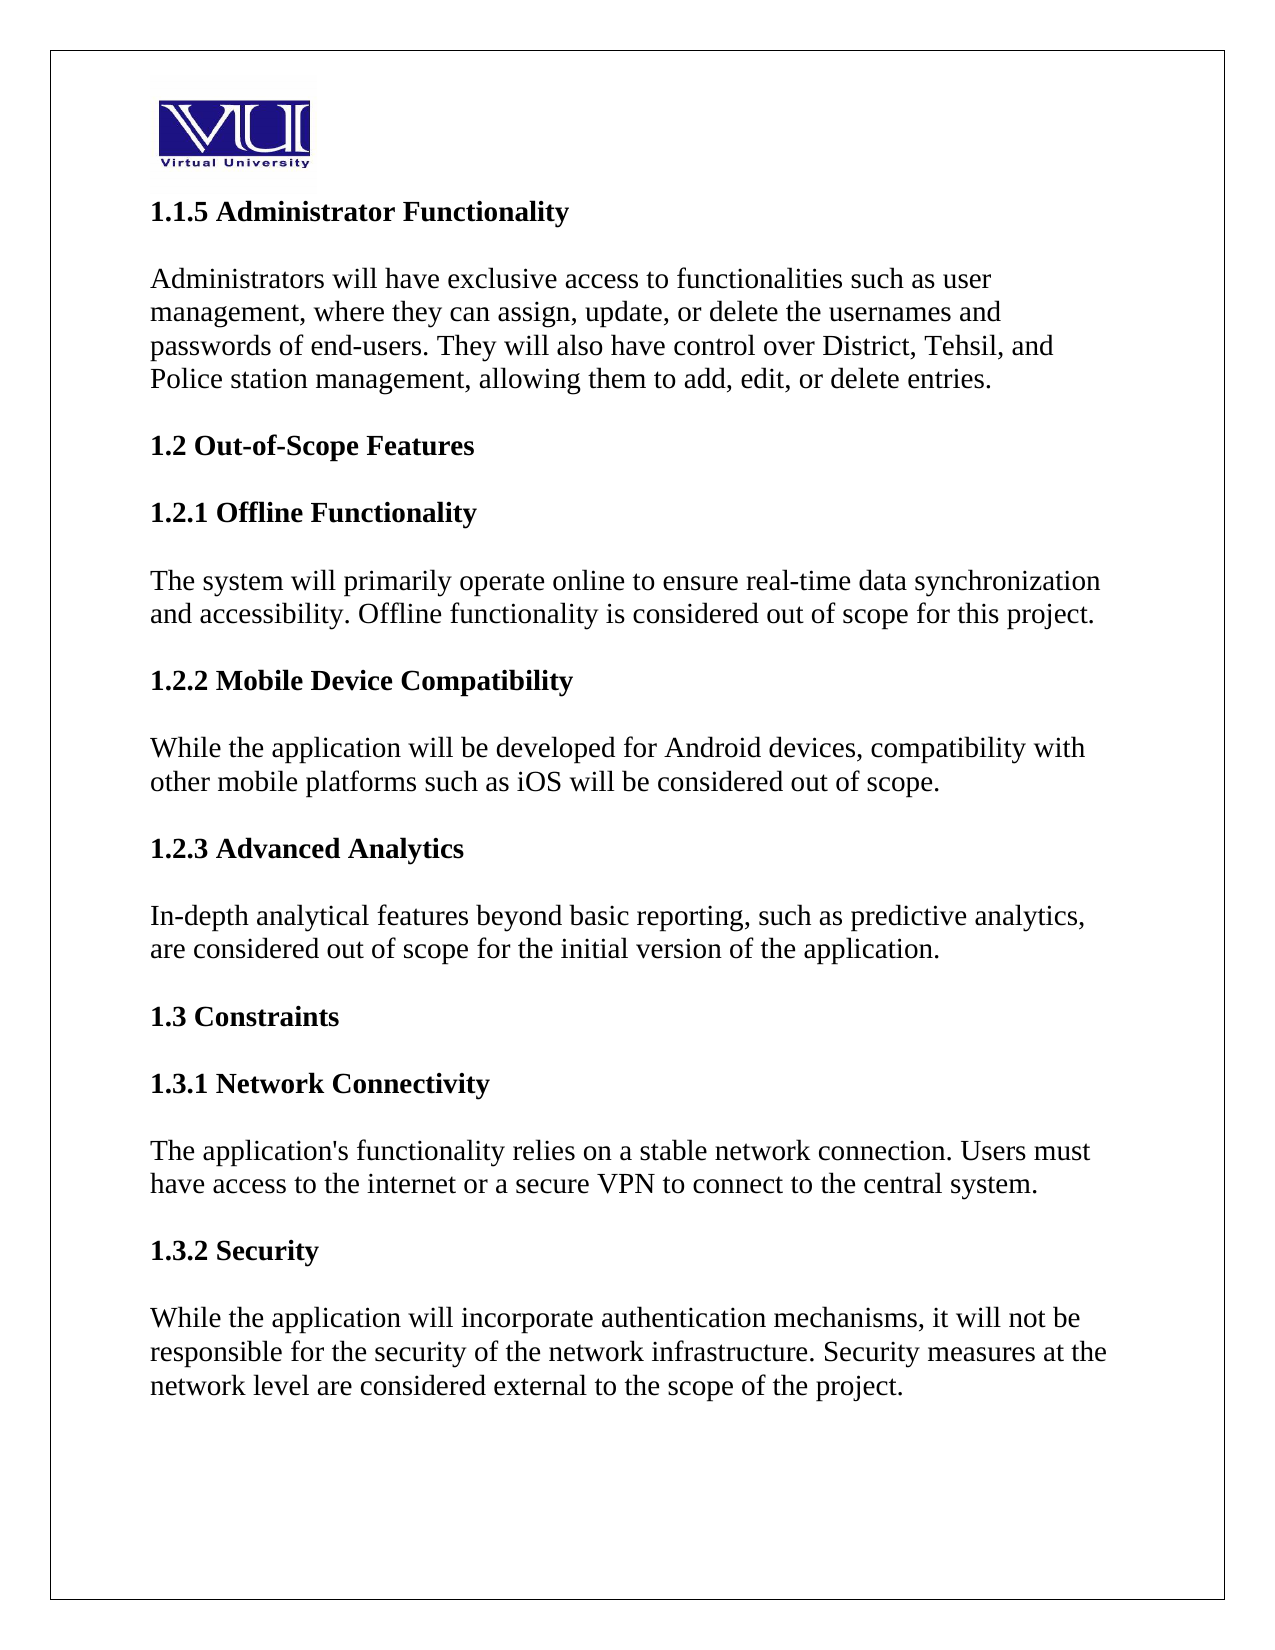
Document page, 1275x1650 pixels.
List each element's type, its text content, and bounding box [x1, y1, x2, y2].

text Administrators will have exclusive access to functionalities such as user management, where they can assign, update, or delete the usernames and passwords of end-users. They will also have control over District, Tehsil, and Police station management, allowing them to add, edit, or delete entries. [150, 261, 1125, 395]
text 1.2 Out-of-Scope Features [150, 428, 1125, 462]
text While the application will incorporate authentication mechanisms, it will not be responsible for the security of the network infrastructure. Security measures at the network level are considered external to the scope of the project. [150, 1301, 1125, 1401]
text 1.3 Constraints [150, 999, 1125, 1032]
text 1.2.2 Mobile Device Compatibility [150, 663, 1125, 697]
text 1.3.1 Network Connectivity [150, 1066, 1125, 1099]
text 1.3.2 Security [150, 1233, 1125, 1267]
text The system will primarily operate online to ensure real-time data synchronization and accessibility. Offline functionality is considered out of scope for this project. [150, 563, 1125, 630]
text While the application will be developed for Android devices, compatibility with other mobile platforms such as iOS will be considered out of scope. [150, 730, 1125, 797]
text 1.2.1 Offline Functionality [150, 496, 1125, 529]
text The application's functionality relies on a stable network connection. Users must have access to the internet or a secure VPN to connect to the central system. [150, 1133, 1125, 1200]
text 1.2.3 Advanced Analytics [150, 831, 1125, 864]
picture [150, 75, 318, 194]
text In-depth analytical features beyond basic reporting, such as predictive analytics, are considered out of scope for the initial version of the application. [150, 898, 1125, 965]
text 1.1.5 Administrator Functionality [150, 194, 1125, 227]
